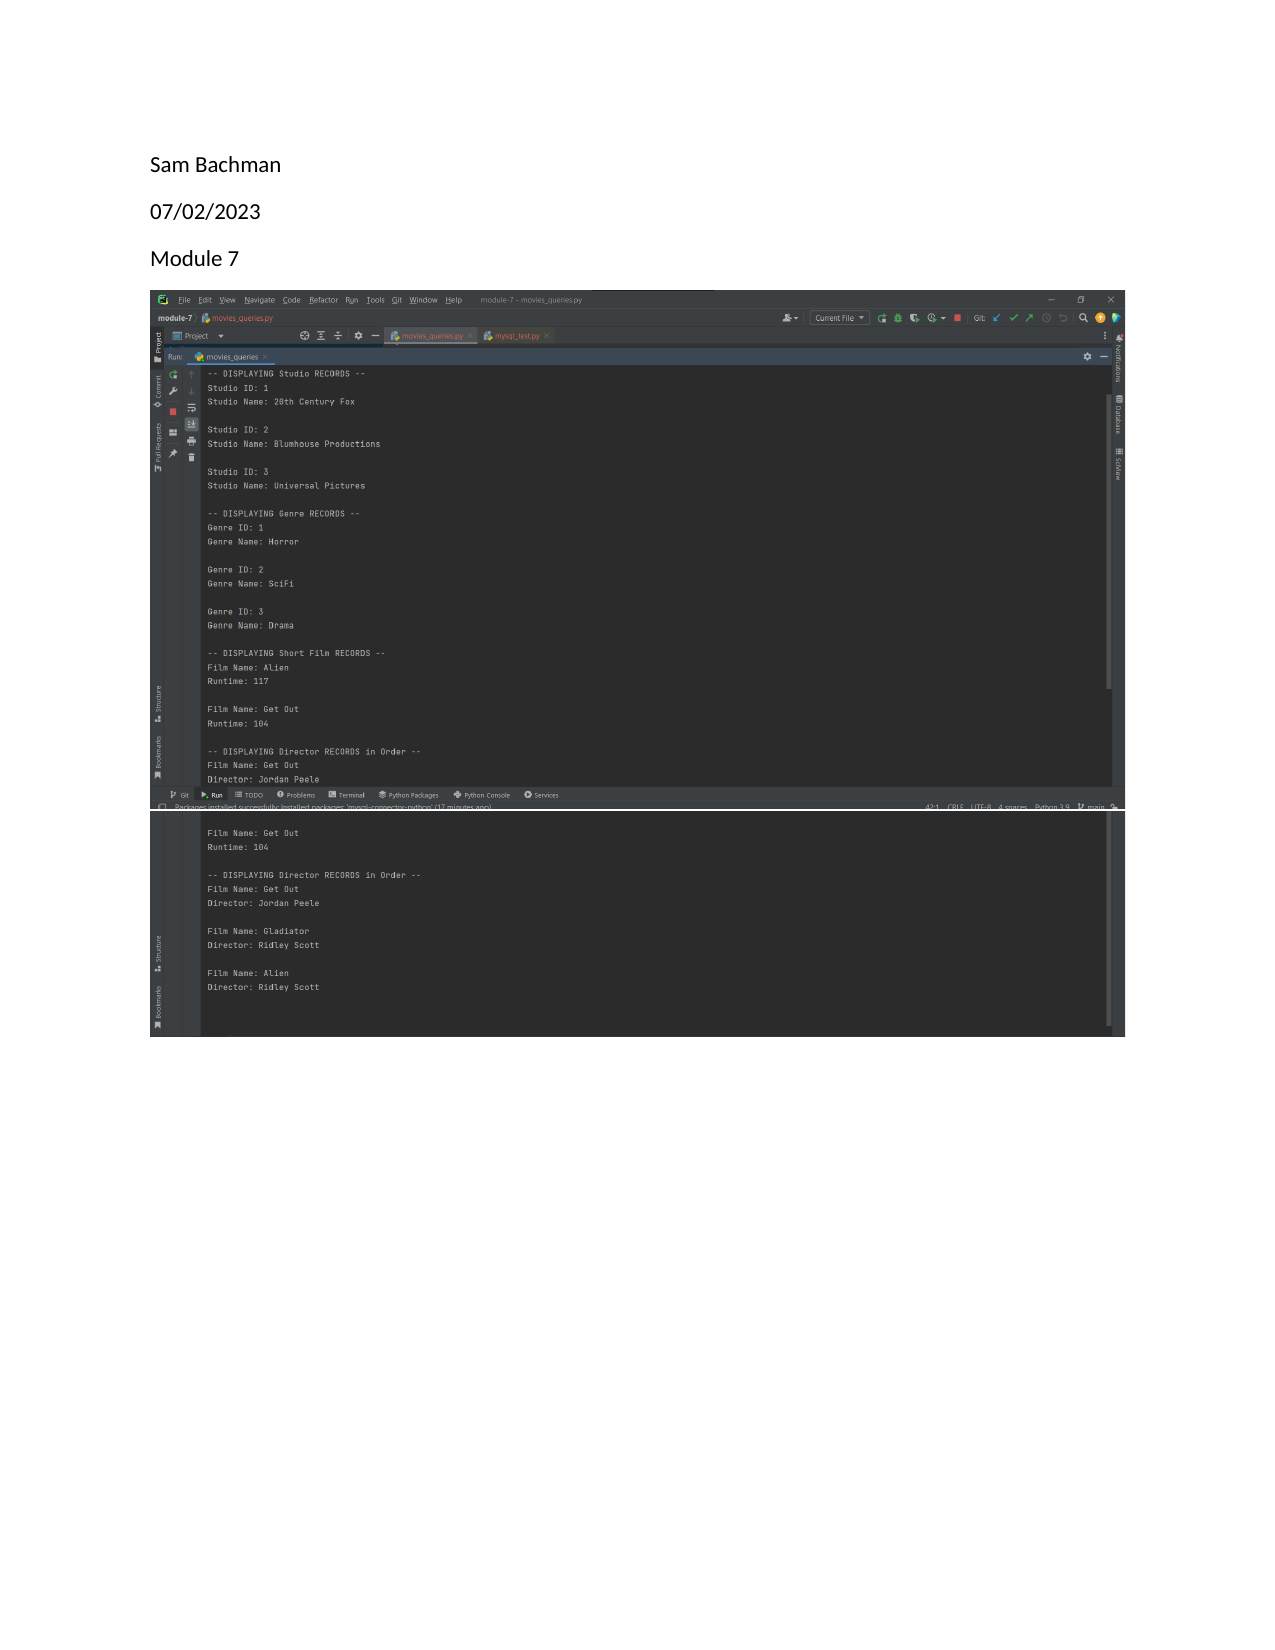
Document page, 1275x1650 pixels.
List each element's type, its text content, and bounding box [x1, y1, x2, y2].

text Module 7 [150, 244, 1125, 272]
text 07/02/2023 [150, 197, 1125, 225]
picture [150, 811, 1125, 1037]
picture [150, 290, 1125, 809]
text Sam Bachman [150, 150, 1125, 178]
